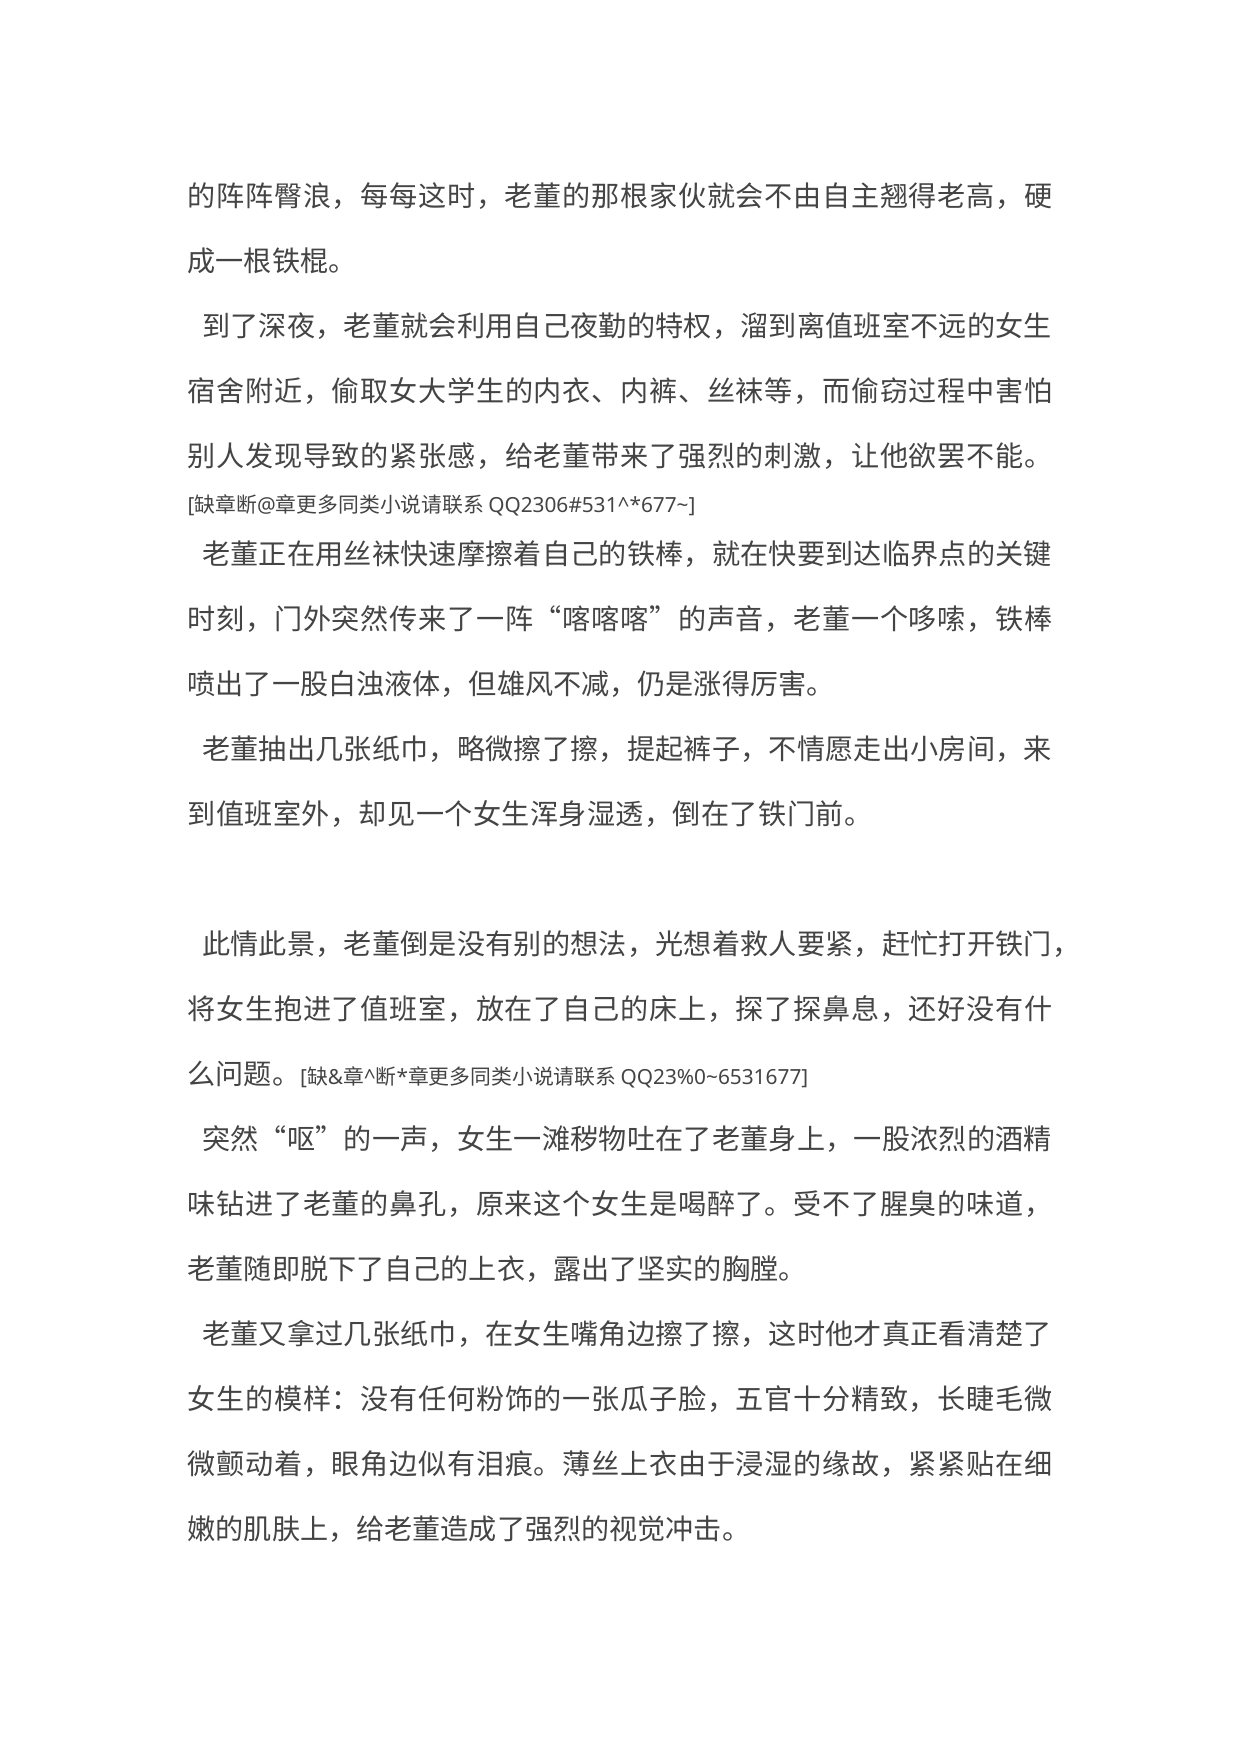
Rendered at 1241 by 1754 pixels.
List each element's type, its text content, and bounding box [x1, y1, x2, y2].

text 老董又拿过几张纸巾，在女生嘴角边擦了擦，这时他才真正看清楚了女生的模样：没有任何粉饰的一张瓜子脸，五官十分精致，长睫毛微微颤动着，眼角边似有泪痕。薄丝上衣由于浸湿的缘故，紧紧贴在细嫩的肌肤上，给老董造成了强烈的视觉冲击。 [187, 1299, 1053, 1559]
text 到了深夜，老董就会利用自己夜勤的特权，溜到离值班室不远的女生宿舍附近，偷取女大学生的内衣、内裤、丝袜等，而偷窃过程中害怕别人发现导致的紧张感，给老董带来了强烈的刺激，让他欲罢不能。[缺章断@章更多同类小说请联系QQ2306#531^*677~] [187, 292, 1053, 519]
text 老董正在用丝袜快速摩擦着自己的铁棒，就在快要到达临界点的关键时刻，门外突然传来了一阵“喀喀喀”的声音，老董一个哆嗦，铁棒喷出了一股白浊液体，但雄风不减，仍是涨得厉害。 [187, 519, 1053, 714]
text 突然“呕”的一声，女生一滩秽物吐在了老董身上，一股浓烈的酒精味钻进了老董的鼻孔，原来这个女生是喝醉了。受不了腥臭的味道，老董随即脱下了自己的上衣，露出了坚实的胸膛。' S. R4 X1 G9 u3 ]- X [187, 1104, 1053, 1299]
text 老董抽出几张纸巾，略微擦了擦，提起裤子，不情愿走出小房间，来到值班室外，却见一个女生浑身湿透，倒在了铁门前。3 K @4 i* q. H1 \2 o2 X+ D$ o[一手资源*第一时间~^更新&请联系QQ230%6531677][想要去广告版？想要最^~新最全文章？@请*联系QQ2306531677&] [187, 714, 1053, 909]
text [187, 162, 1053, 292]
text 此情此景，老董倒是没有别的想法，光想着救人要紧，赶忙打开铁门，将女生抱进了值班室，放在了自己的床上，探了探鼻息，还好没有什么问题。[缺&章^断*章更多同类小说请联系QQ23%0~6531677] [187, 909, 1053, 1104]
